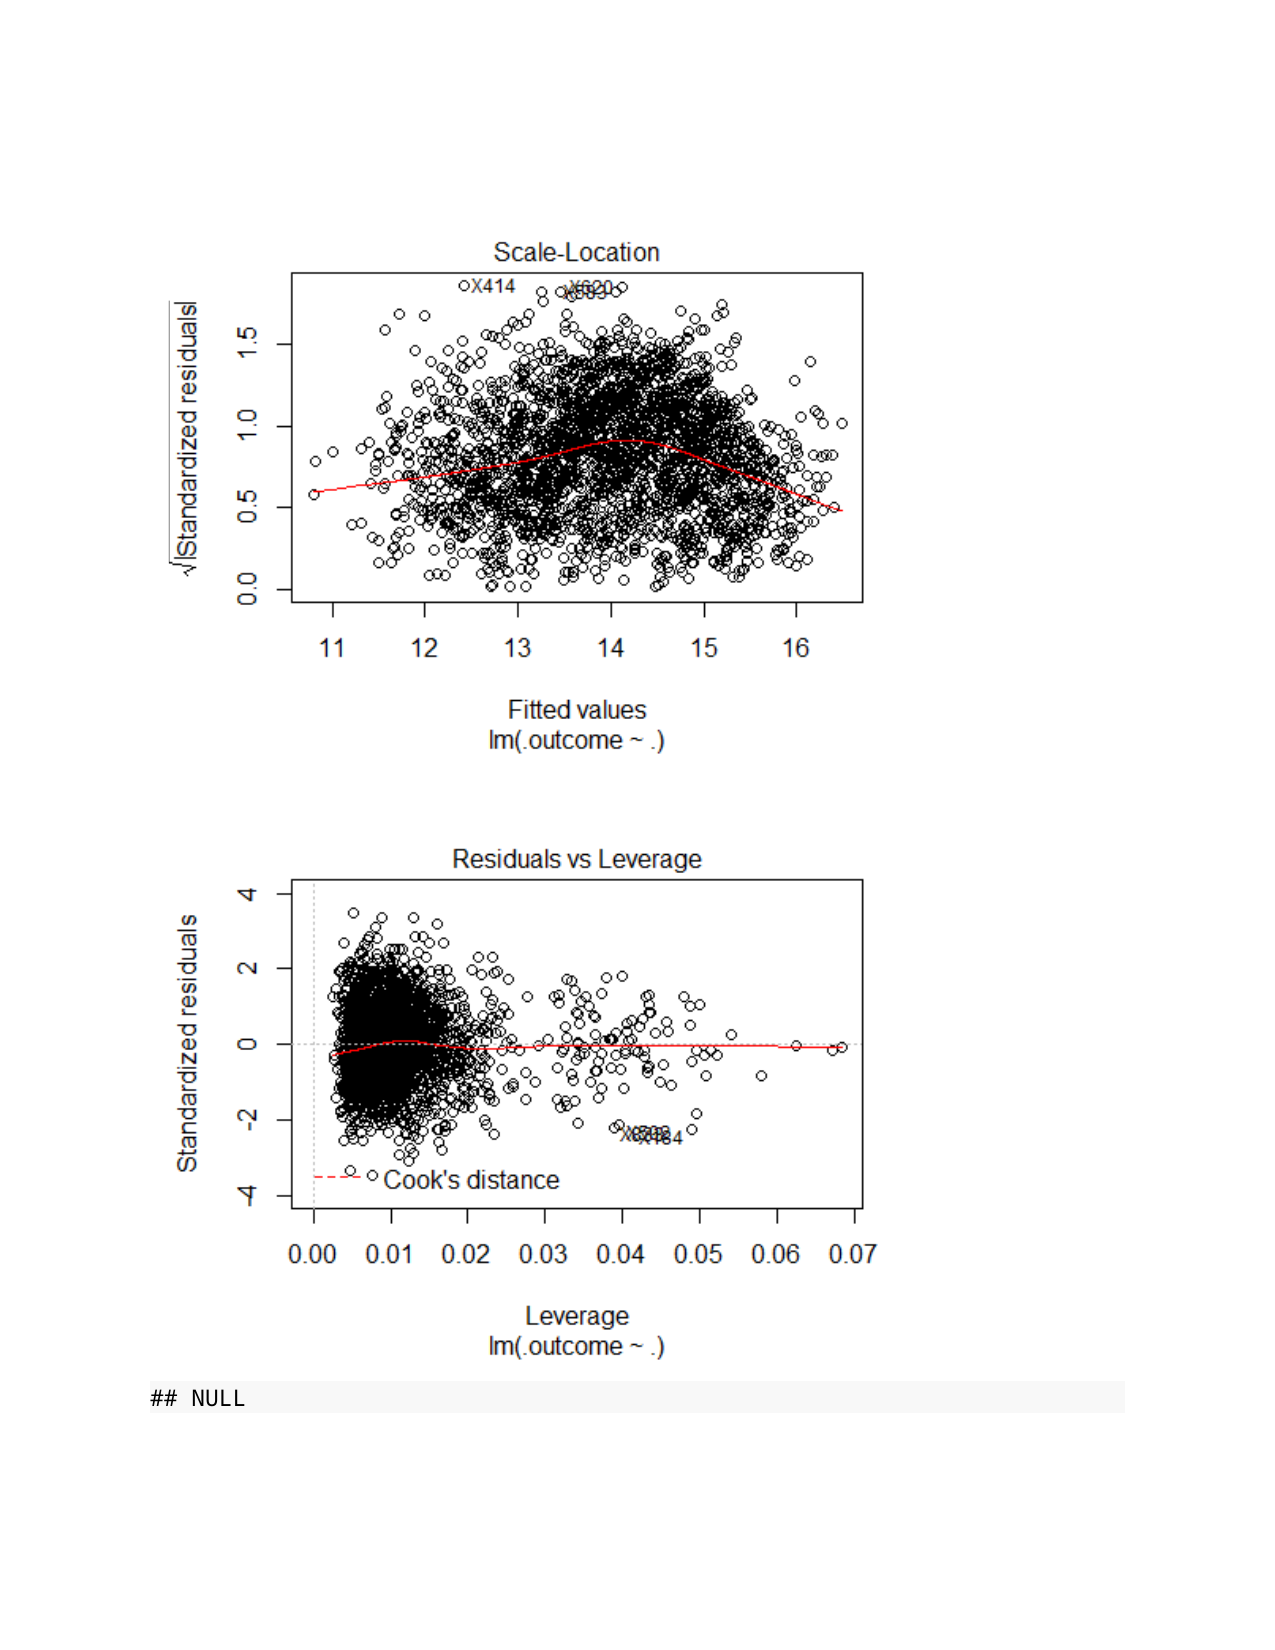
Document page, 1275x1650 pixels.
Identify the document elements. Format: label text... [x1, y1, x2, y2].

picture [168, 150, 927, 1363]
text ## NULL [150, 1381, 1125, 1413]
